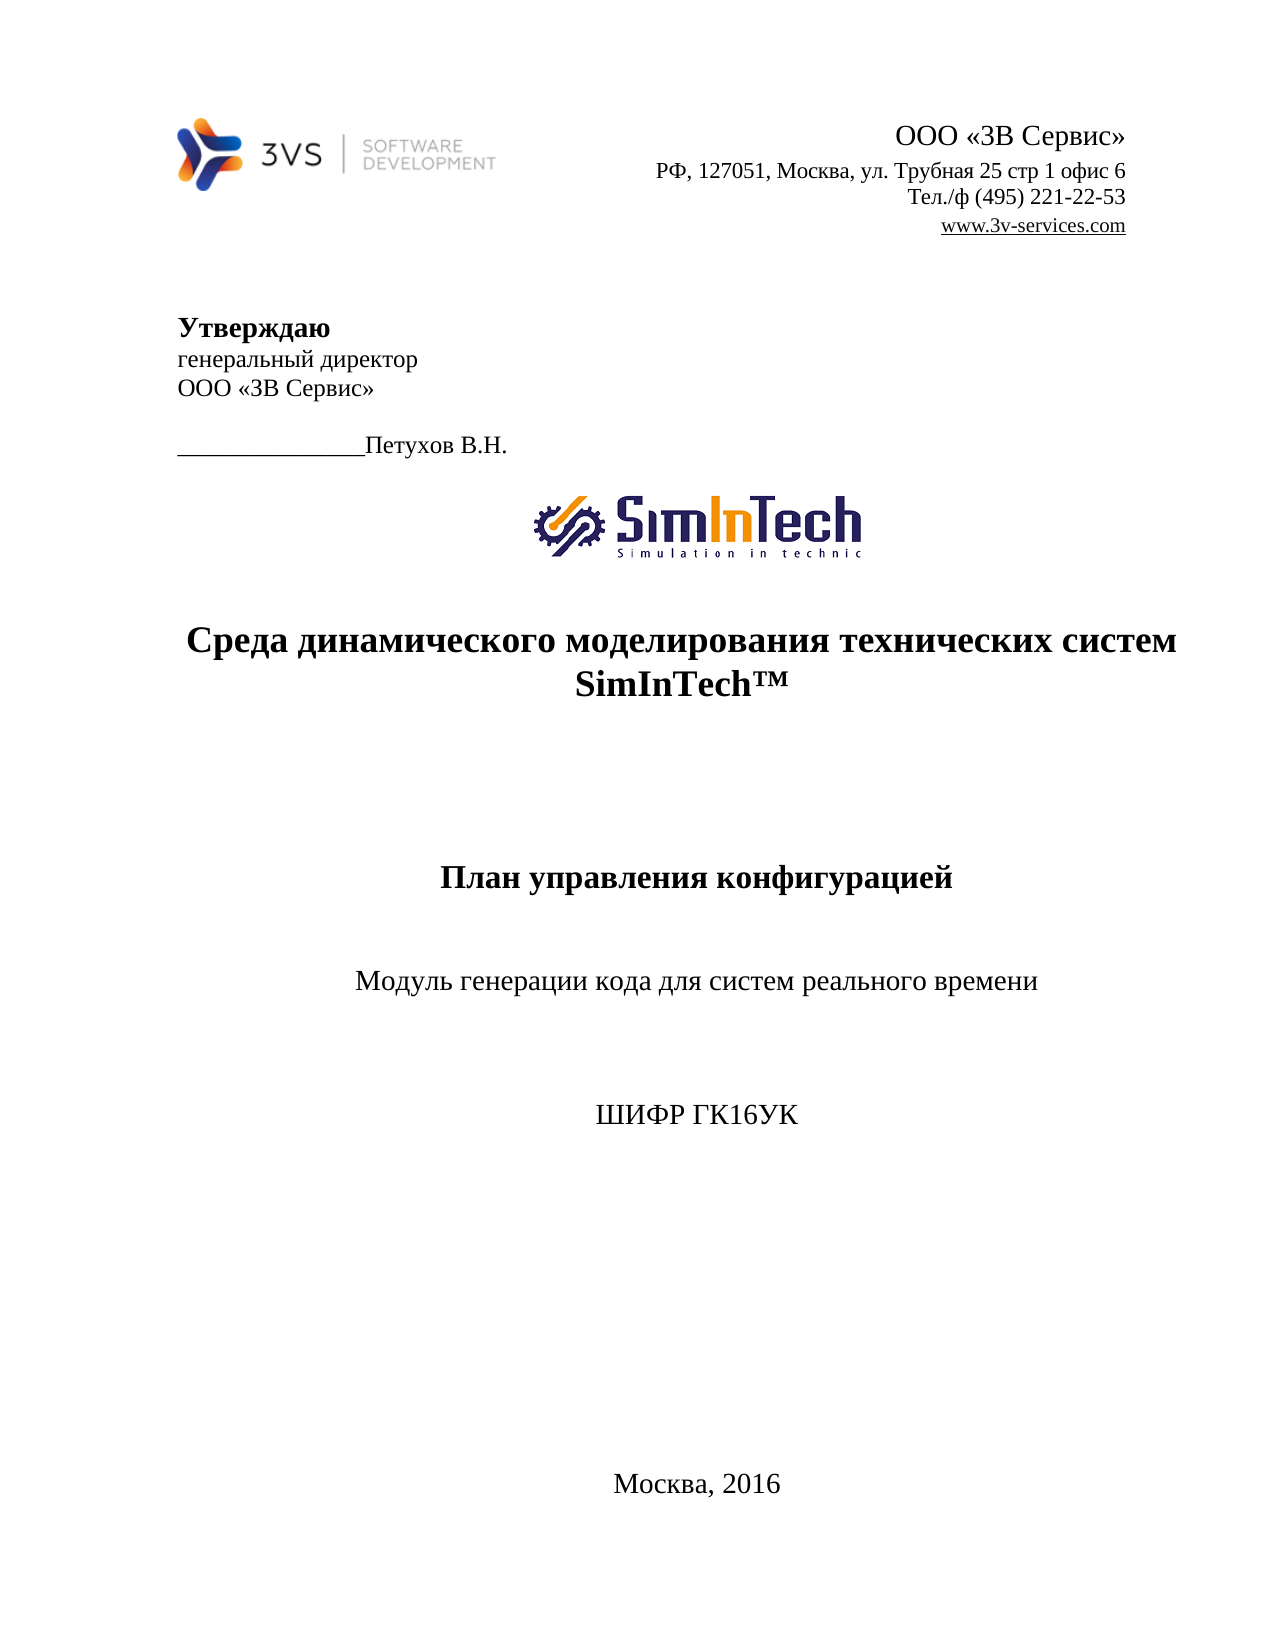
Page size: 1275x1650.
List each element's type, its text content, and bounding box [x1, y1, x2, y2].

table_header ООО «3В Сервис» РФ, 127051, Москва, ул. Трубная 25 стр 1 офис 6 Тел./ф (495) 221-22-53 www.3v-services.com [517, 118, 1137, 241]
text Утверждаю [177, 311, 1186, 344]
text ШИФР ГК16УК [207, 1097, 1186, 1131]
text Среда динамического моделирования технических систем SimInTech™ [177, 618, 1186, 704]
text генеральный директор [177, 344, 1186, 373]
text ООО «ЗВ Сервис» [177, 373, 1186, 402]
text План управления конфигурацией [207, 857, 1186, 896]
picture [526, 487, 867, 561]
table_header [166, 118, 517, 241]
picture [177, 118, 496, 191]
text Модуль генерации кода для систем реального времени [207, 963, 1186, 996]
text _______________Петухов В.Н. [177, 430, 1186, 459]
text Москва, 2016 [207, 1466, 1186, 1499]
